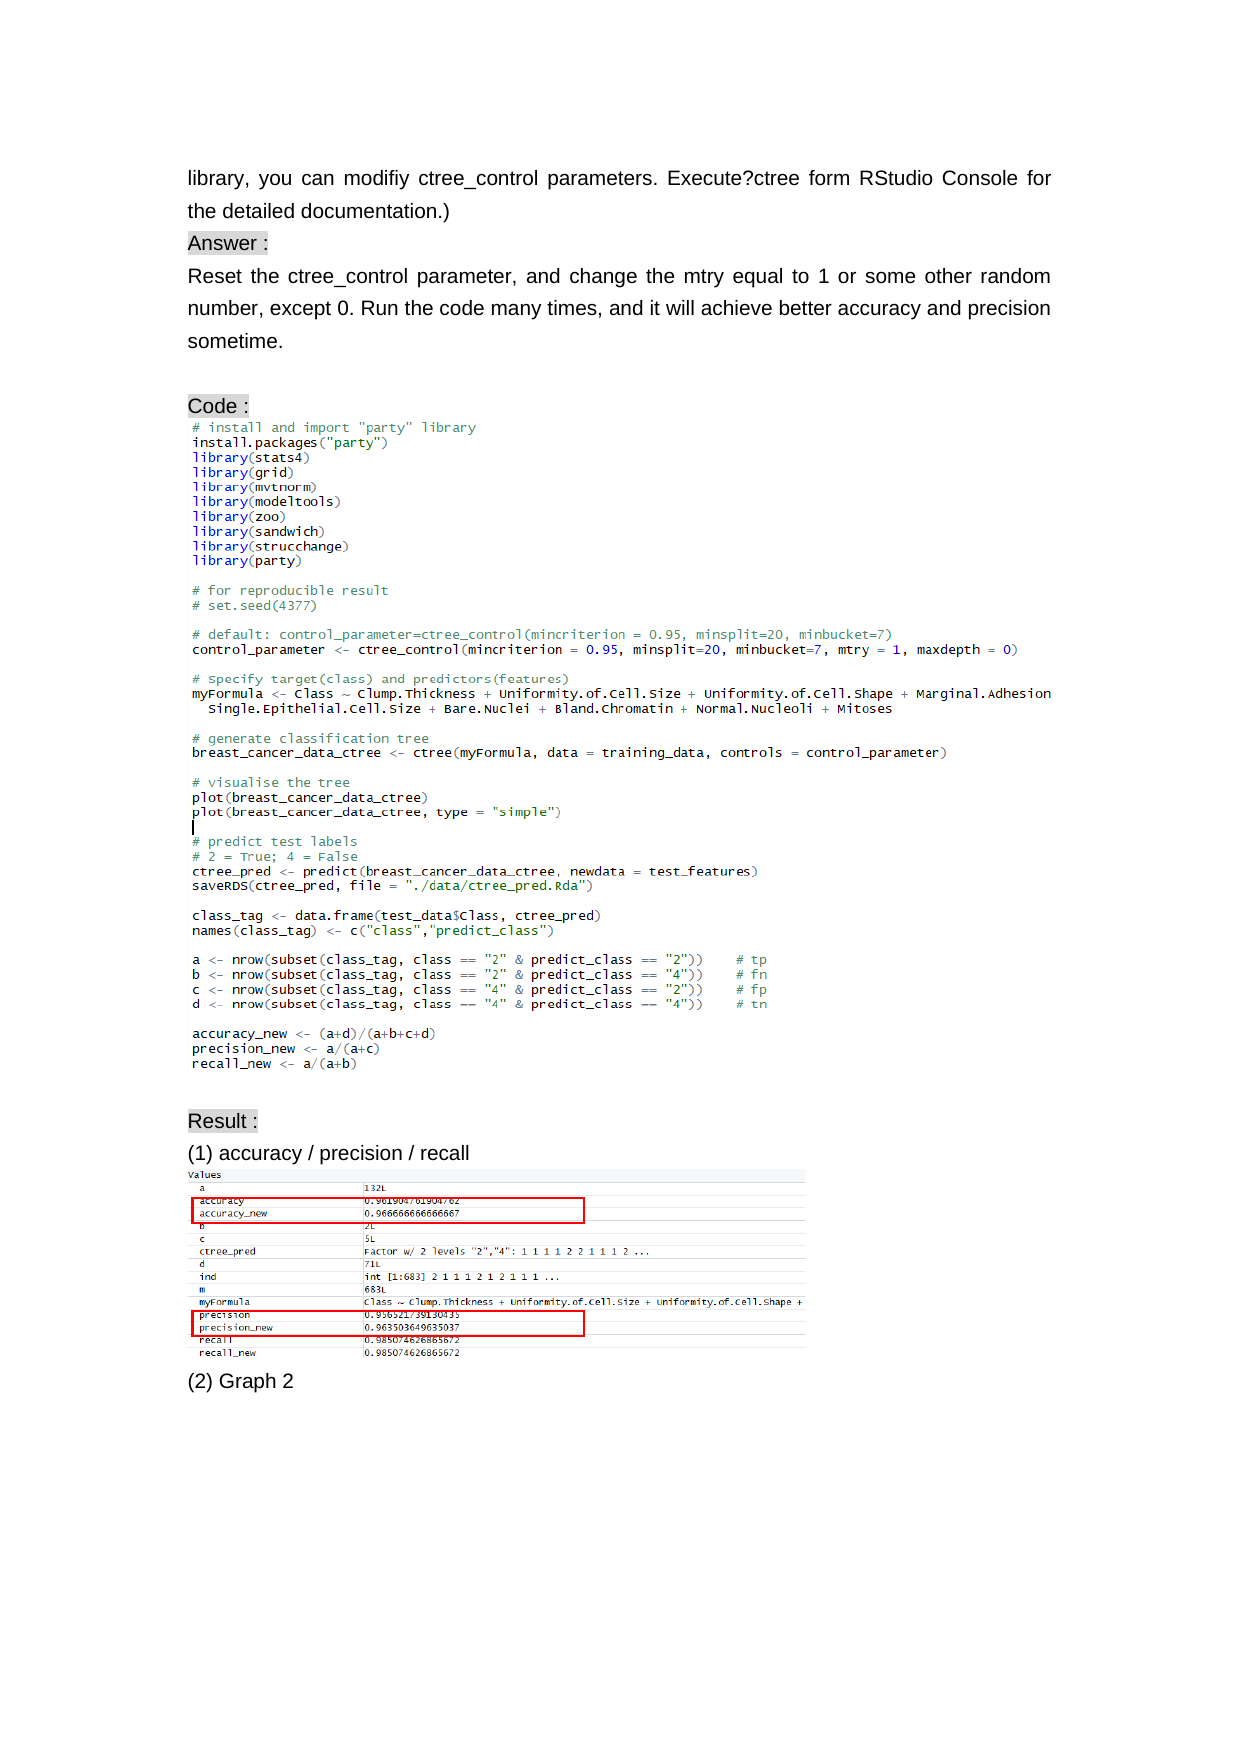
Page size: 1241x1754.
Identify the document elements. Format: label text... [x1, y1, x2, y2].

text (1) accuracy / precision / recall [187, 1137, 1053, 1169]
text Code : [187, 389, 1053, 422]
text Answer : [187, 227, 1053, 259]
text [187, 162, 1053, 227]
text (2) Graph 2 [187, 1364, 1053, 1397]
text Reset the ctree_control parameter, and change the mtry equal to 1 or some other random number, except 0. Run the code many times, and it will achieve better accuracy and precision sometime. [187, 259, 1053, 357]
text Result : [187, 1104, 1053, 1137]
